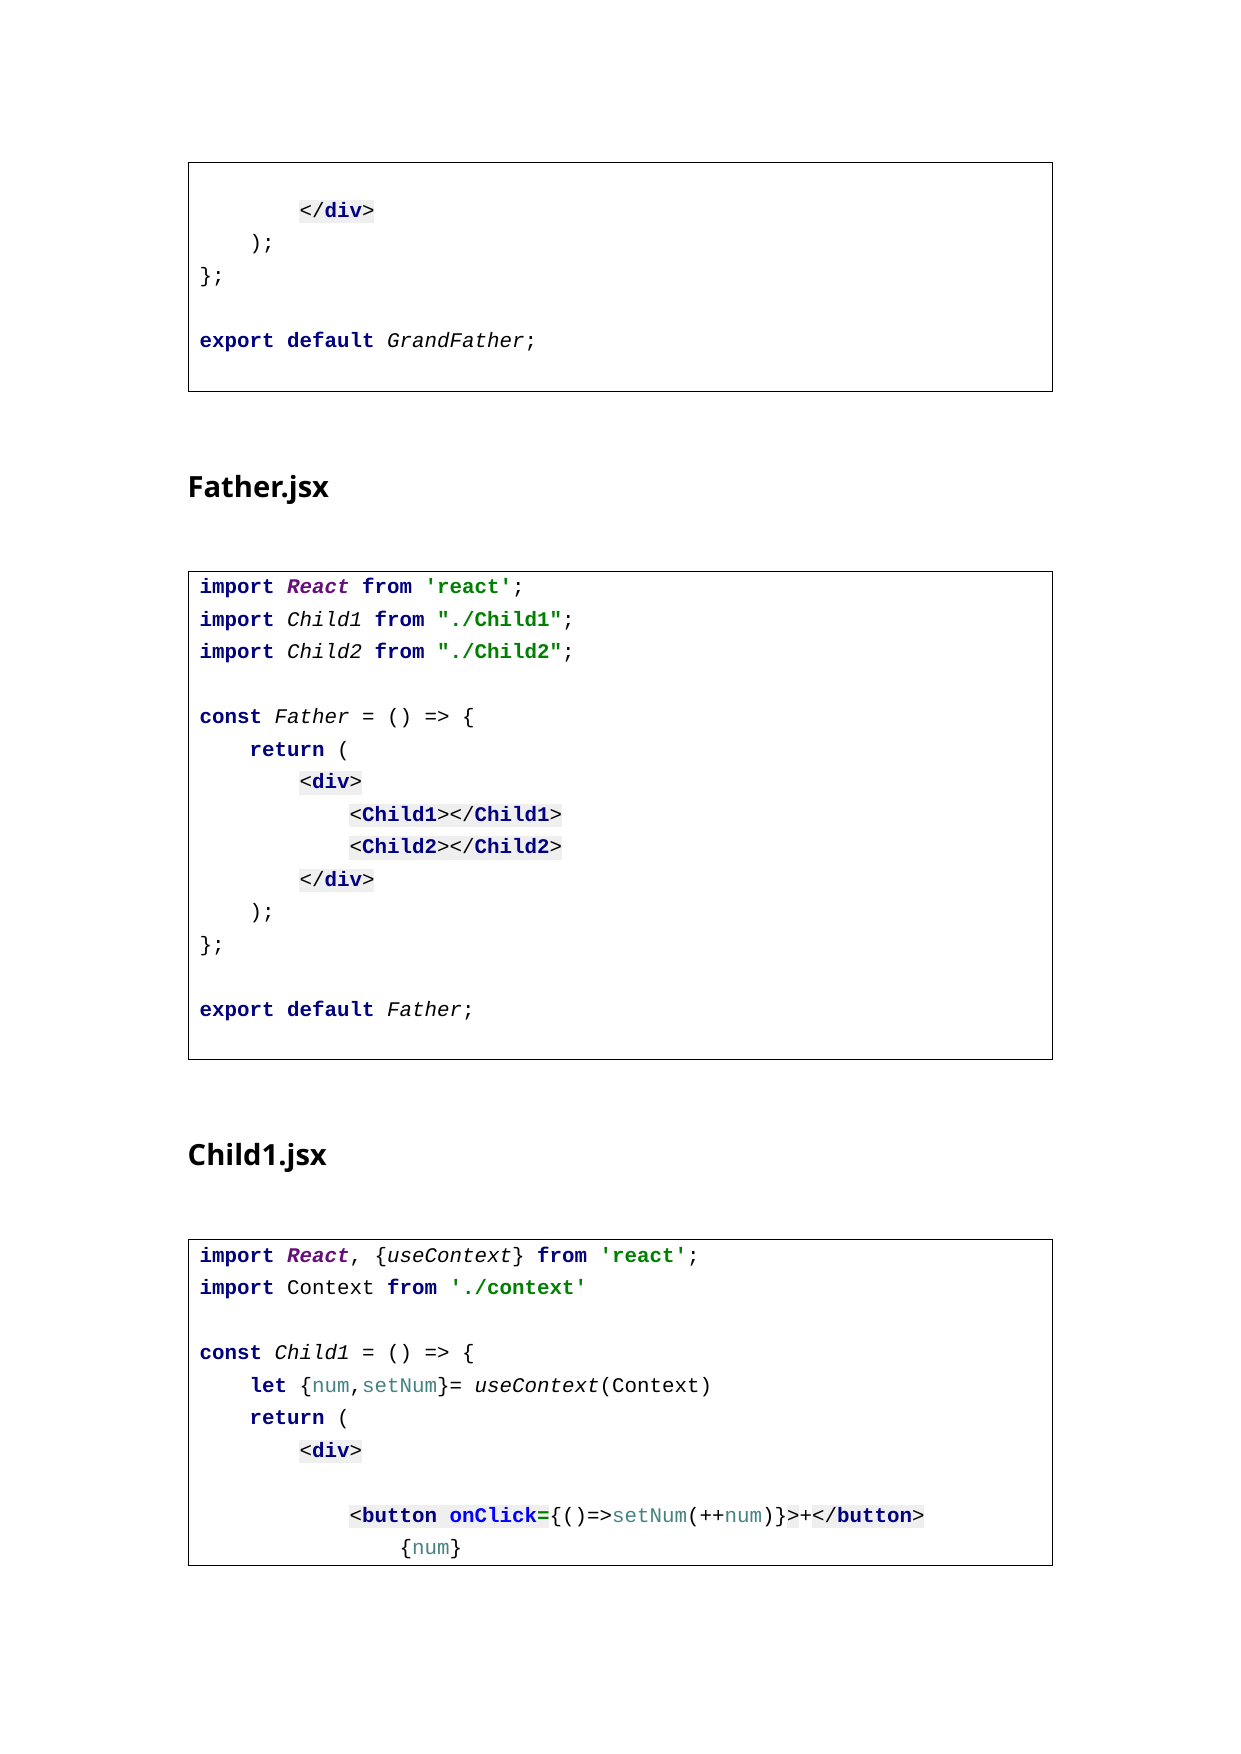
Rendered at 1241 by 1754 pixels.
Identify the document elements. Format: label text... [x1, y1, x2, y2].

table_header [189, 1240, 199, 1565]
subtitle Father.jsx [187, 453, 1053, 518]
table_header import React from 'react'; import Child1 from "./Child1"; import Child2 from "./Child2"; const Father = () => { return ( <div> <Child1></Child1> <Child2></Child2> </div> ); }; export default Father; [189, 572, 1052, 1059]
subtitle Child1.jsx [187, 1122, 1053, 1187]
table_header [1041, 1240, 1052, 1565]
